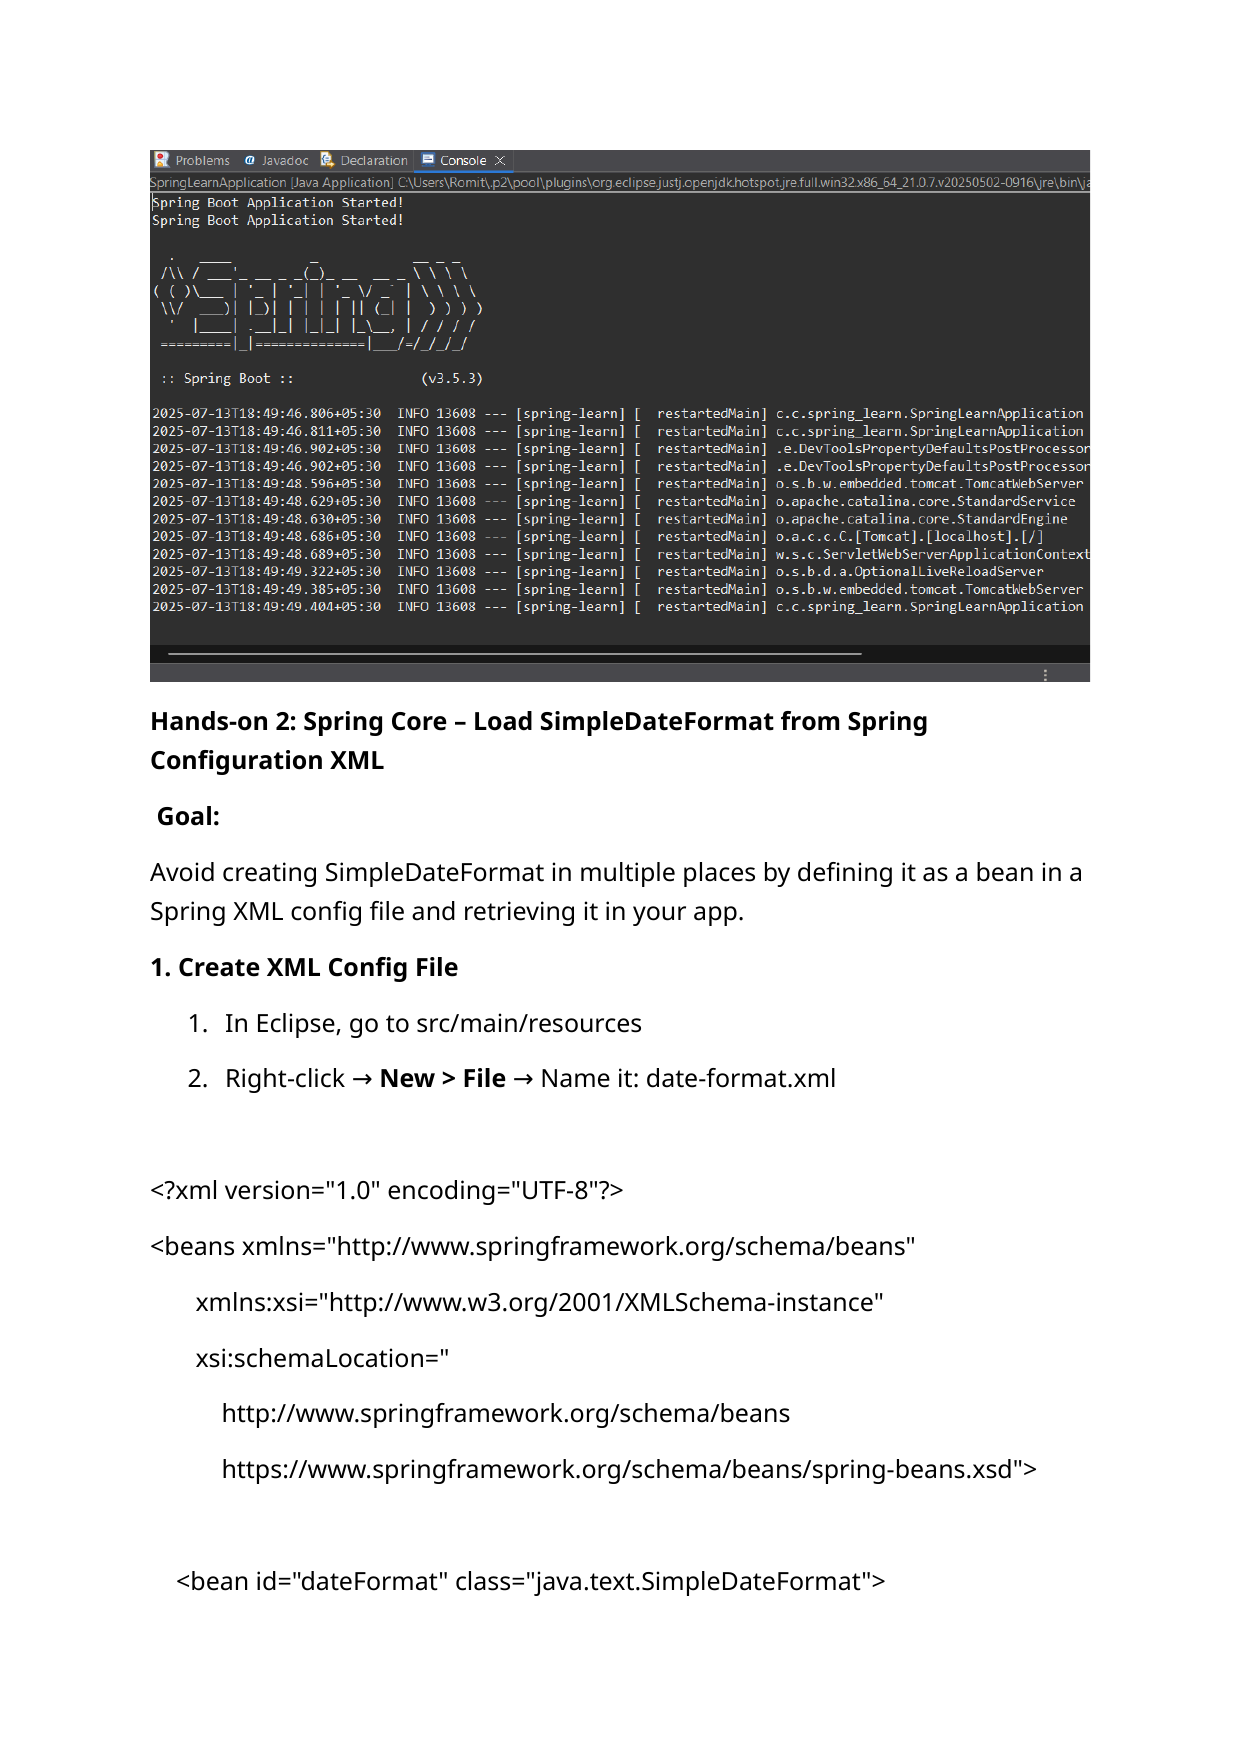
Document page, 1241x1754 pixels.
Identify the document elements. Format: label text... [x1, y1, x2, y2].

text http://www.springframework.org/schema/beans [150, 1396, 1090, 1430]
text https://www.springframework.org/schema/beans/spring-beans.xsd"> [150, 1452, 1090, 1486]
list Right-click → New > File → Name it: date-format.xml [187, 1061, 1090, 1095]
text Avoid creating SimpleDateFormat in multiple places by defining it as a bean in a Spring XML config file and retrieving it in your app. [150, 854, 1090, 928]
text xmlns:xsi="http://www.w3.org/2001/XMLSchema-instance" [150, 1284, 1090, 1318]
text <bean id="dateFormat" class="java.text.SimpleDateFormat"> [150, 1564, 1090, 1598]
text 1. Create XML Config File [150, 949, 1090, 983]
text <beans xmlns="http://www.springframework.org/schema/beans" [150, 1229, 1090, 1263]
picture [150, 150, 1091, 682]
text Goal: [150, 799, 1090, 833]
text xsi:schemaLocation=" [150, 1340, 1090, 1374]
text Hands-on 2: Spring Core – Load SimpleDateFormat from Spring Configuration XML [150, 704, 1090, 777]
text <?xml version="1.0" encoding="UTF-8"?> [150, 1173, 1090, 1207]
list In Eclipse, go to src/main/resources [187, 1005, 1090, 1039]
